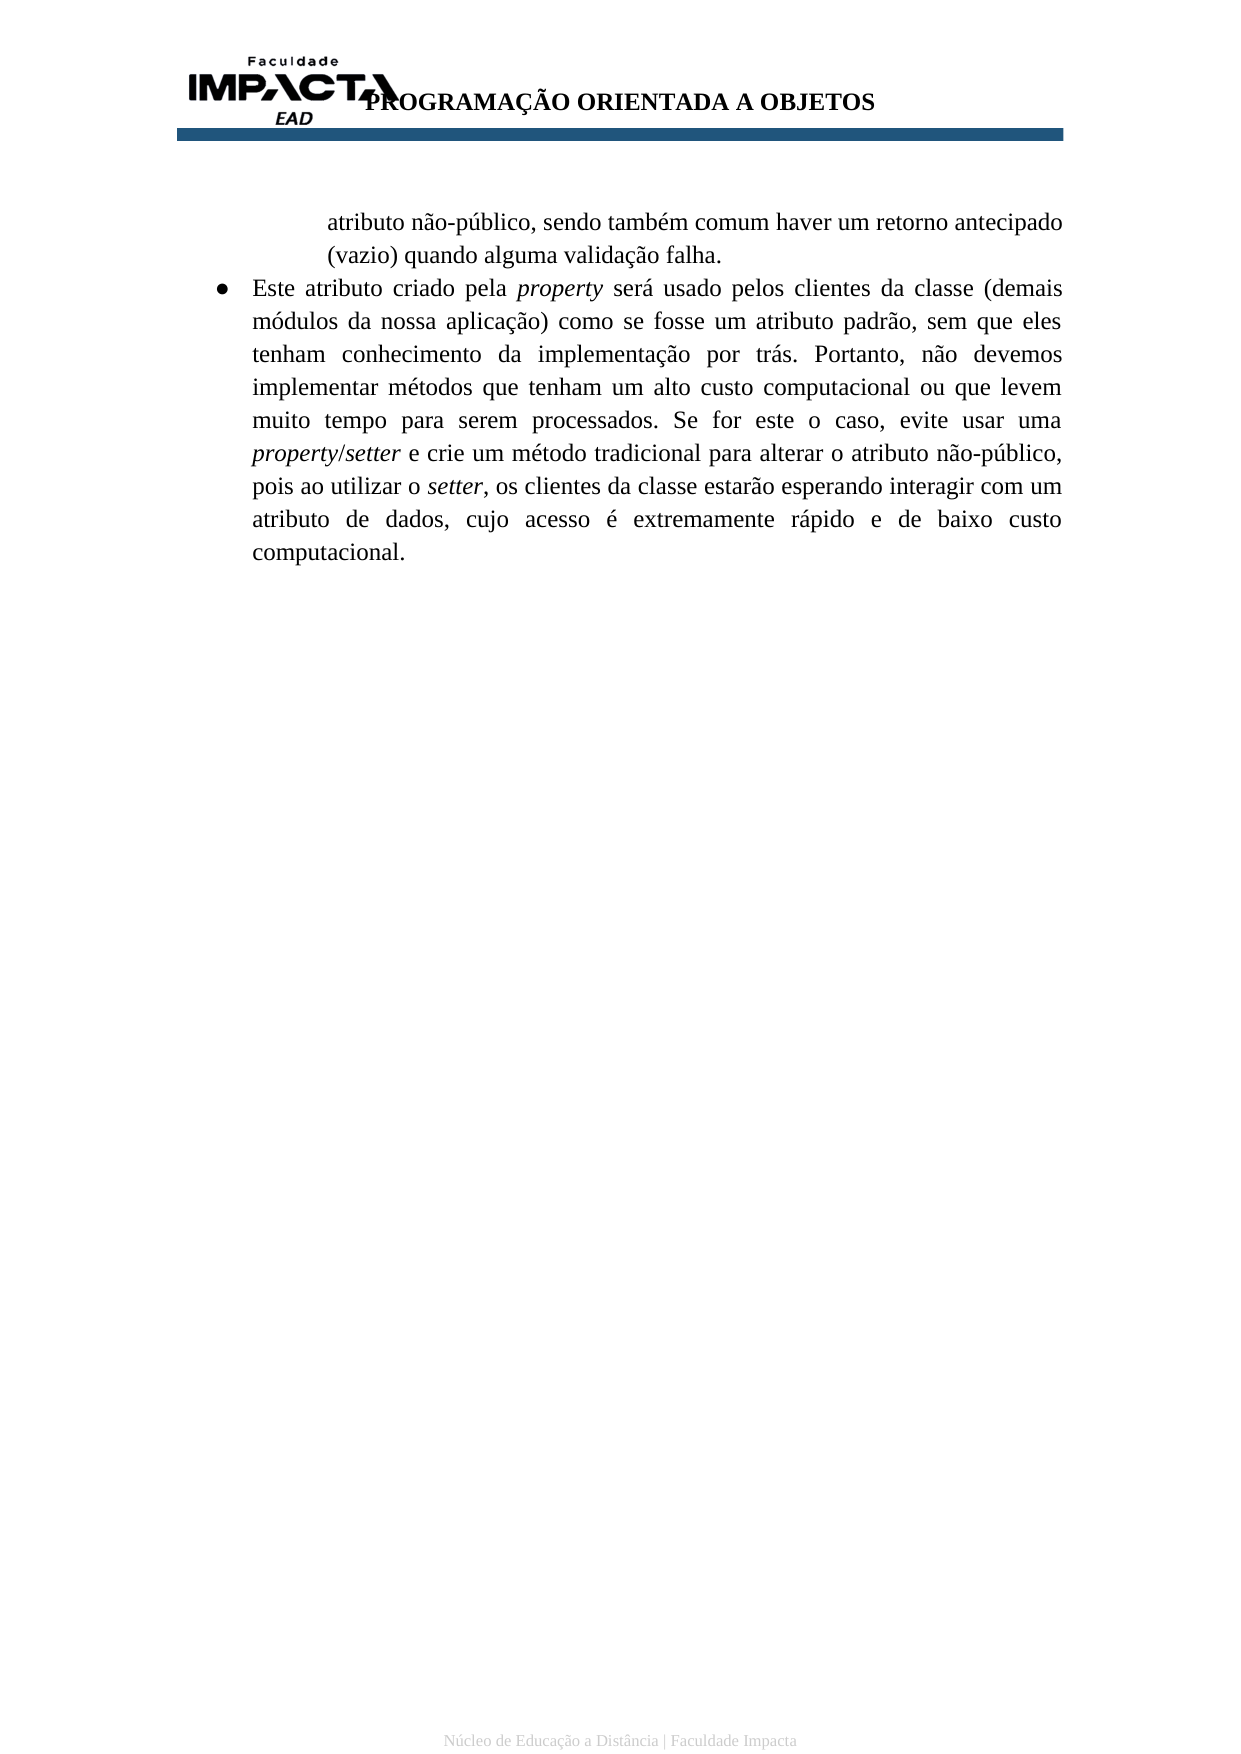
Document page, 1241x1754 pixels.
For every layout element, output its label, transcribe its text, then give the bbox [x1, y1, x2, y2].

picture [177, 48, 1064, 141]
list Este atributo criado pela property será usado pelos clientes da classe (demais módulos da nossa aplicação) como se fosse um atributo padrão, sem que eles tenham conhecimento da implementação por trás. Portanto, não devemos implementar métodos que tenham um alto custo computacional ou que levem muito tempo para serem processados. Se for este o caso, evite usar uma property/setter e crie um método tradicional para alterar o atributo não-público, pois ao utilizar o setter, os clientes da classe estarão esperando interagir com um atributo de dados, cujo acesso é extremamente rápido e de baixo custo computacional. [214, 273, 1063, 566]
